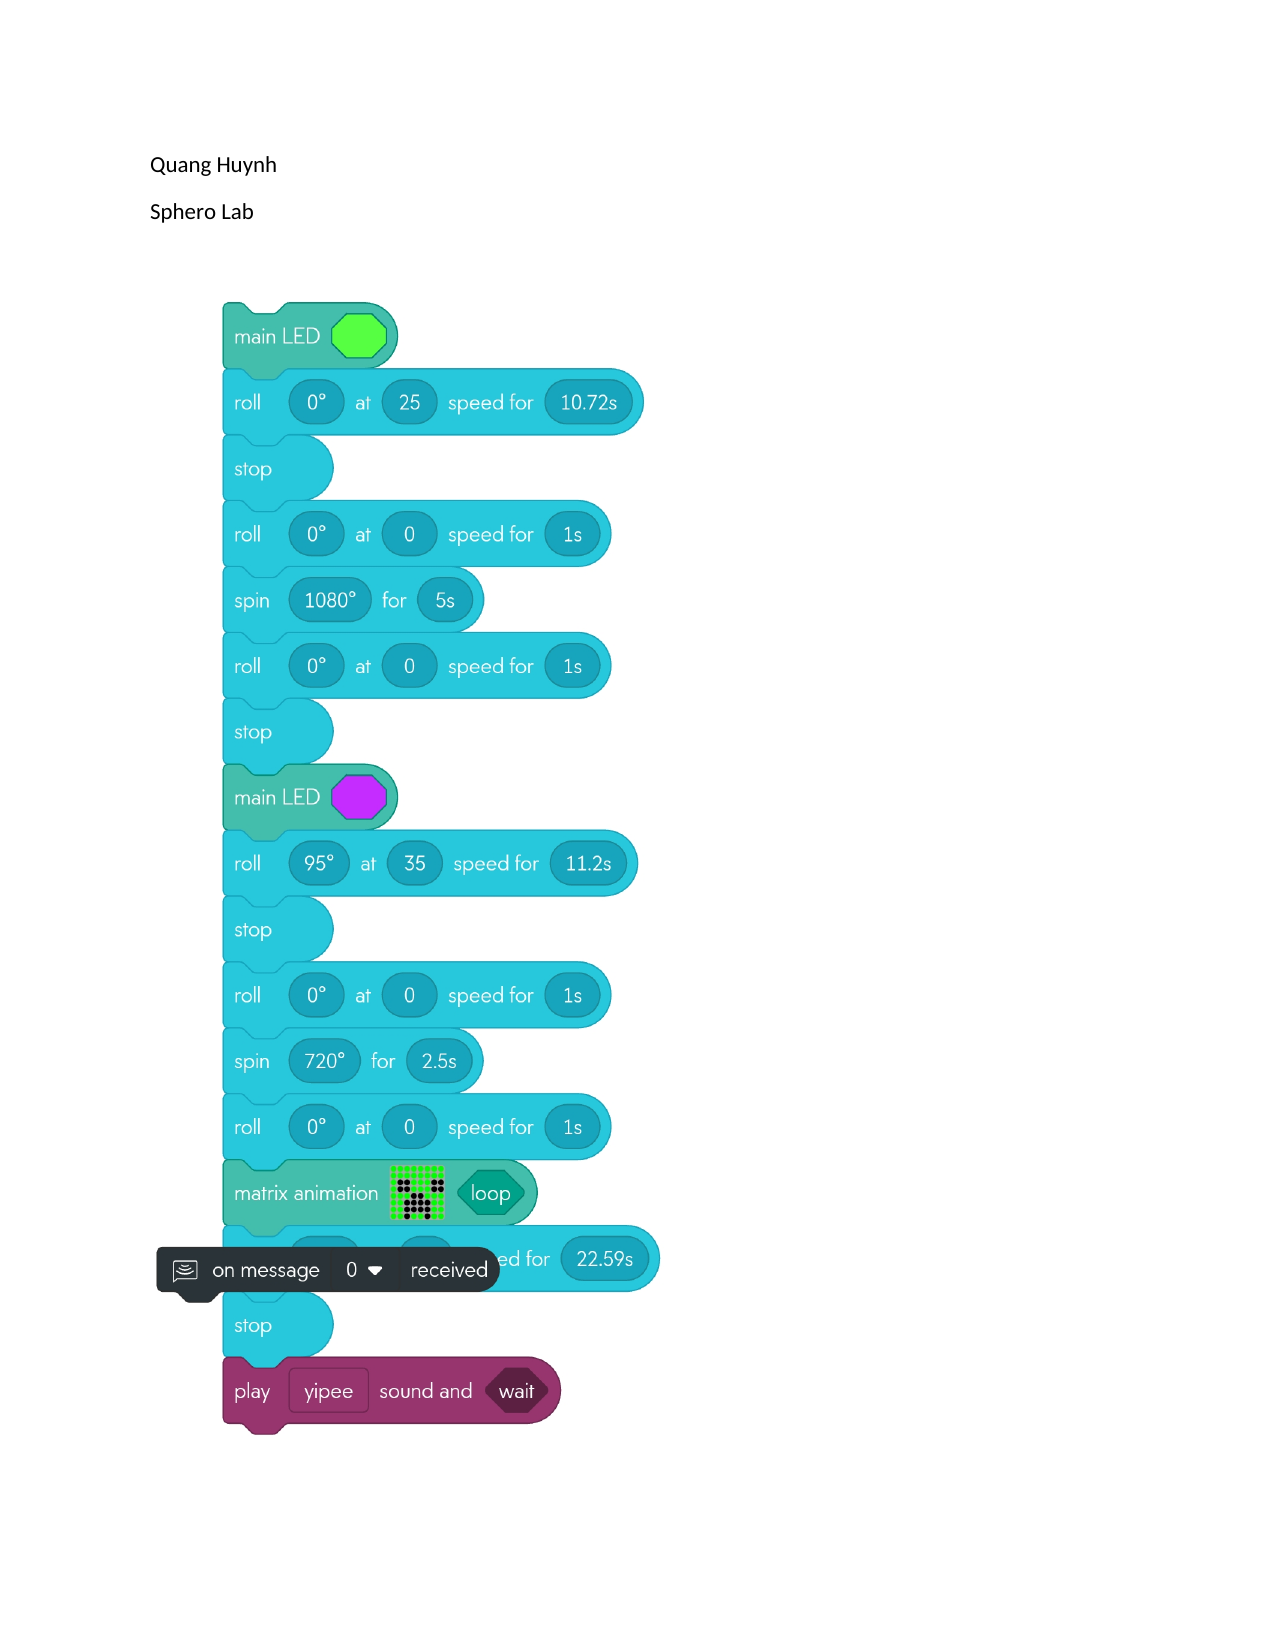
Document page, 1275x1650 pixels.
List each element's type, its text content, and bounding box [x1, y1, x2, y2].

text Quang Huynh [150, 150, 1125, 178]
picture [150, 290, 725, 1439]
text Sphero Lab [150, 197, 1125, 225]
